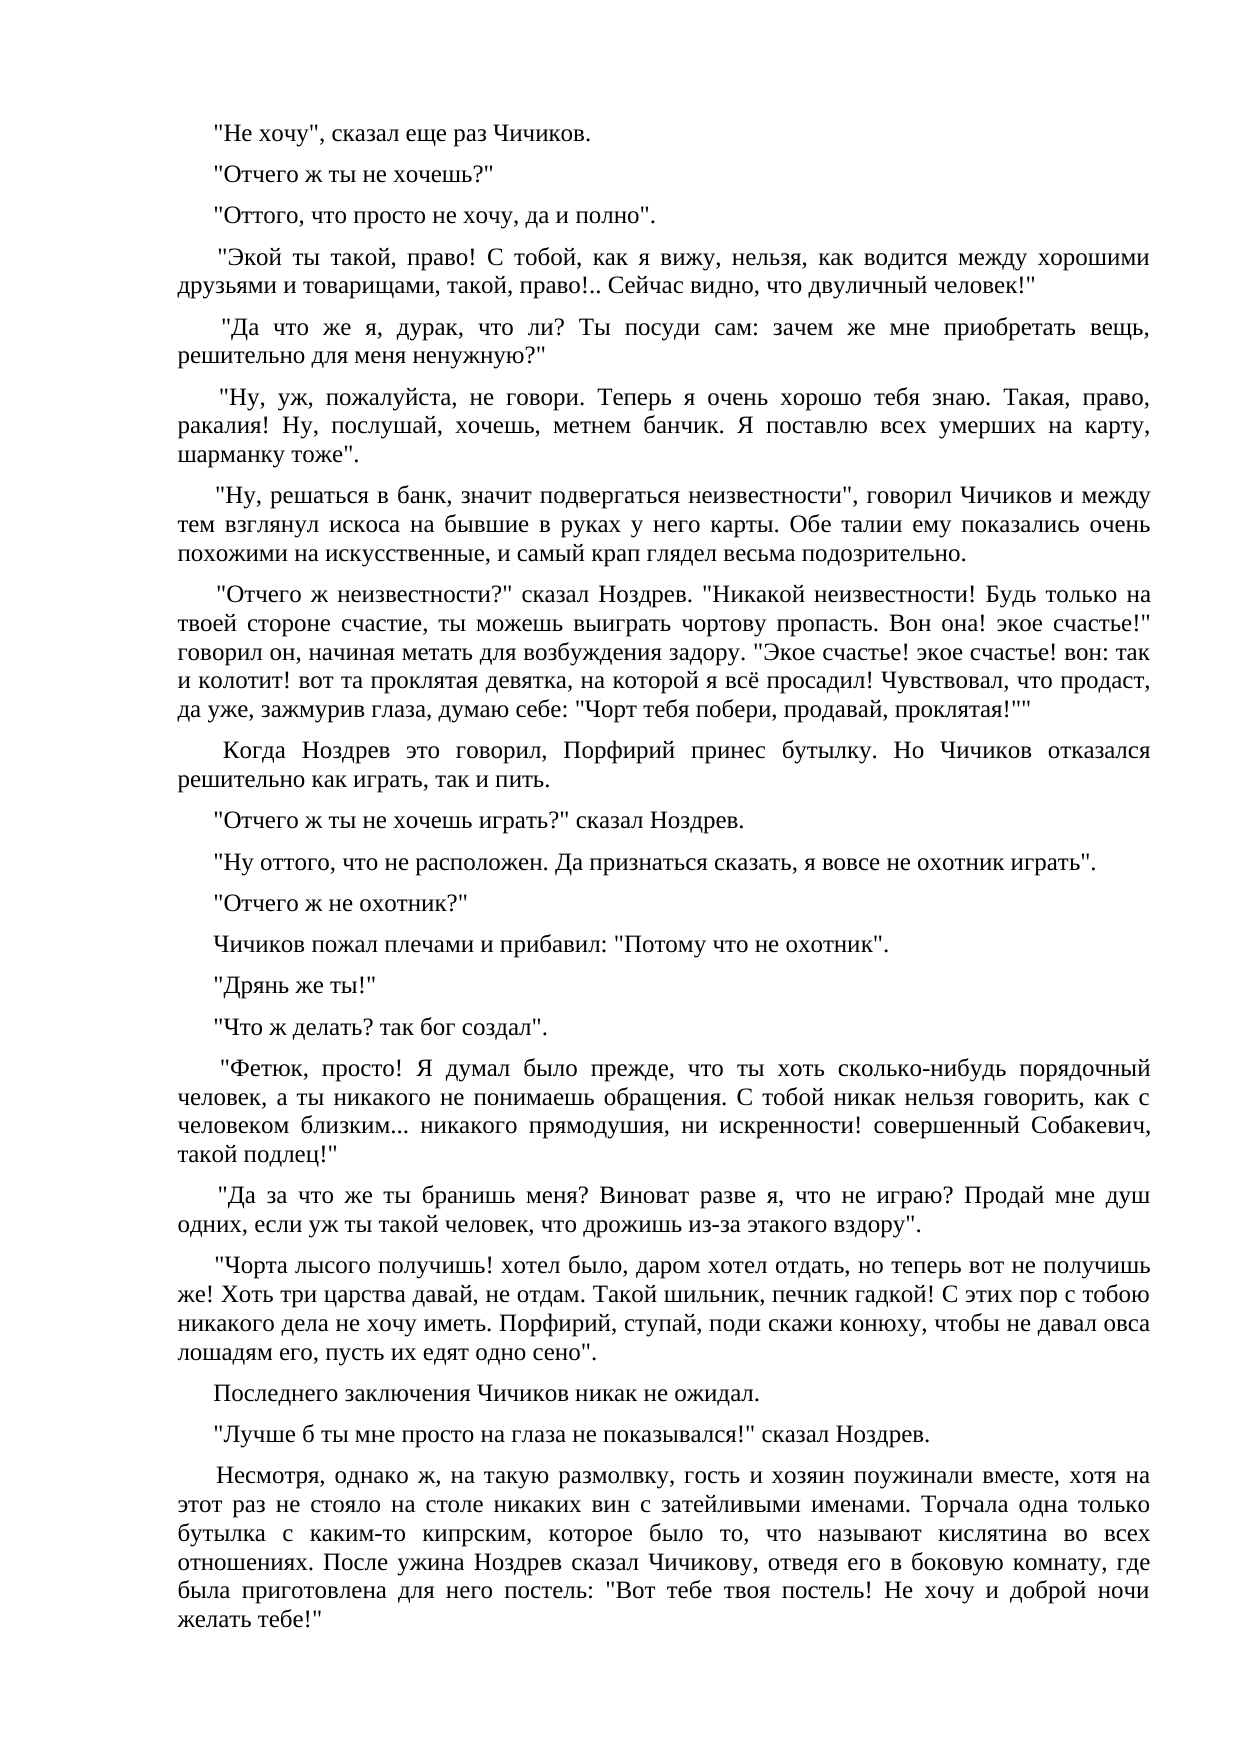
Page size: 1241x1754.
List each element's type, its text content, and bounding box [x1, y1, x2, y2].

text "Да что же я, дурак, что ли? Ты посуди сам: зачем же мне приобретать вещь, решительно для меня ненужную?" [177, 312, 1152, 369]
text "Да за что же ты бранишь меня? Виноват разве я, что не играю? Продай мне душ одних, если уж ты такой человек, что дрожишь из-за этакого вздору". [177, 1181, 1152, 1238]
text "Лучше б ты мне просто на глаза не показывался!" сказал Ноздрев. [177, 1419, 1152, 1448]
text Чичиков пожал плечами и прибавил: "Потому что не охотник". [177, 929, 1152, 958]
text "Отчего ж не охотник?" [177, 888, 1152, 917]
text Несмотря, однако ж, на такую размолвку, гость и хозяин поужинали вместе, хотя на этот раз не стояло на столе никаких вин с затейливыми именами. Торчала одна только бутылка с каким-то кипрским, которое было то, что называют кислятина во всех отношениях. После ужина Ноздрев сказал Чичикову, отведя его в боковую комнату, где была приготовлена для него постель: "Вот тебе твоя постель! Не хочу и доброй ночи желать тебе!" [177, 1461, 1152, 1633]
text "Отчего ж ты не хочешь играть?" сказал Ноздрев. [177, 806, 1152, 834]
text "Ну, уж, пожалуйста, не говори. Теперь я очень хорошо тебя знаю. Такая, право, ракалия! Ну, послушай, хочешь, метнем банчик. Я поставлю всех умерших на карту, шарманку тоже". [177, 382, 1152, 468]
text "Фетюк, просто! Я думал было прежде, что ты хоть сколько-нибудь порядочный человек, а ты никакого не понимаешь обращения. С тобой никак нельзя говорить, как с человеком близким... никакого прямодушия, ни искренности! совершенный Собакевич, такой подлец!" [177, 1053, 1152, 1168]
text "Чорта лысого получишь! хотел было, даром хотел отдать, но теперь вот не получишь же! Хоть три царства давай, не отдам. Такой шильник, печник гадкой! С этих пор с тобою никакого дела не хочу иметь. Порфирий, ступай, поди скажи конюху, чтобы не давал овса лошадям его, пусть их едят одно сено". [177, 1251, 1152, 1366]
text "Оттого, что просто не хочу, да и полно". [177, 201, 1152, 229]
text "Ну, решаться в банк, значит подвергаться неизвестности", говорил Чичиков и между тем взглянул искоса на бывшие в руках у него карты. Обе талии ему показались очень похожими на искусственные, и самый крап глядел весьма подозрительно. [177, 481, 1152, 567]
text "Не хочу", сказал еще раз Чичиков. [177, 118, 1152, 147]
text Когда Ноздрев это говорил, Порфирий принес бутылку. Но Чичиков отказался решительно как играть, так и пить. [177, 736, 1152, 793]
text "Дрянь же ты!" [177, 971, 1152, 999]
text "Отчего ж ты не хочешь?" [177, 159, 1152, 188]
text "Экой ты такой, право! С тобой, как я вижу, нельзя, как водится между хорошими друзьями и товарищами, такой, право!.. Сейчас видно, что двуличный человек!" [177, 242, 1152, 299]
text "Ну оттого, что не расположен. Да признаться сказать, я вовсе не охотник играть". [177, 847, 1152, 876]
text "Отчего ж неизвестности?" сказал Ноздрев. "Никакой неизвестности! Будь только на твоей стороне счастие, ты можешь выиграть чортову пропасть. Вон она! экое счастье!" говорил он, начиная метать для возбуждения задору. "Экое счастье! экое счастье! вон: так и колотит! вот та проклятая девятка, на которой я всё просадил! Чувствовал, что продаст, да уже, зажмурив глаза, думаю себе: "Чорт тебя побери, продавай, проклятая!"" [177, 579, 1152, 723]
text Последнего заключения Чичиков никак не ожидал. [177, 1378, 1152, 1407]
text "Что ж делать? так бог создал". [177, 1012, 1152, 1041]
